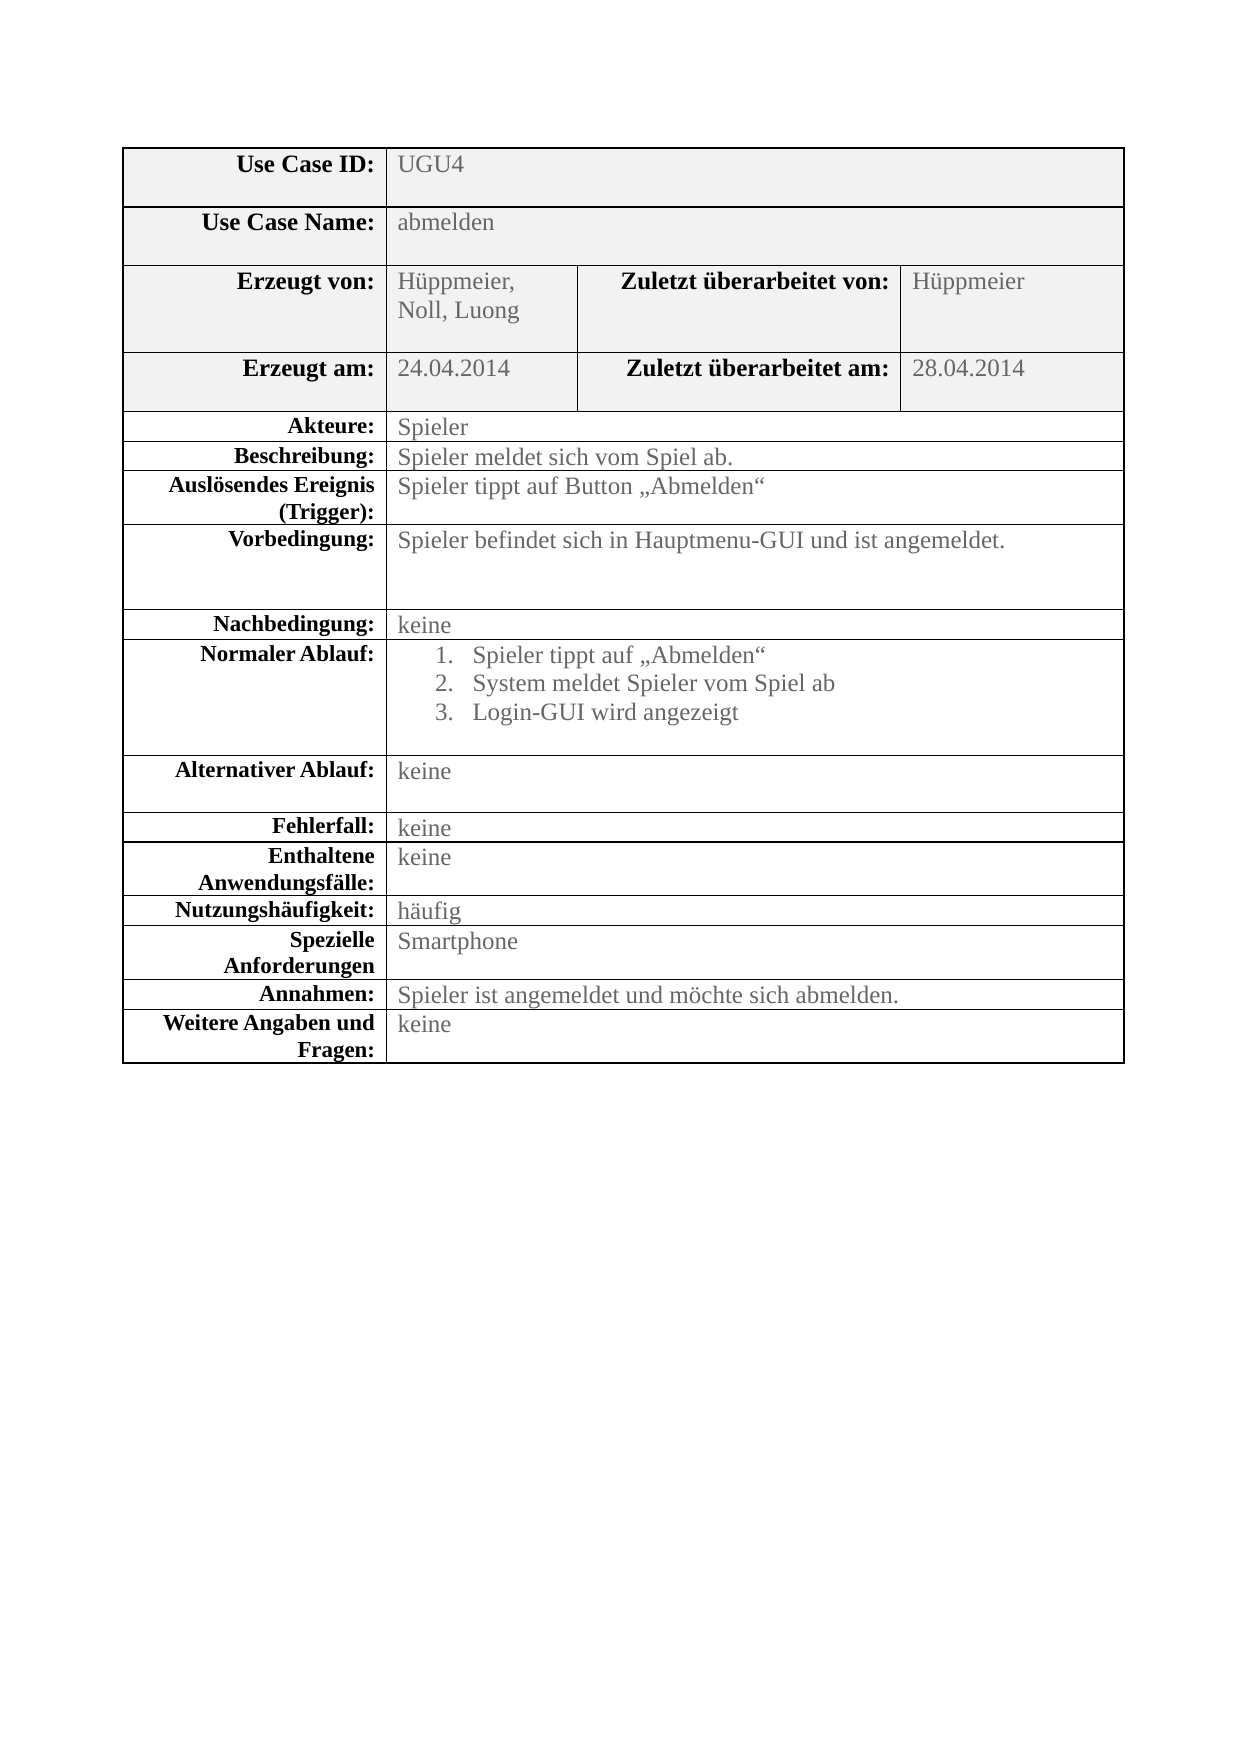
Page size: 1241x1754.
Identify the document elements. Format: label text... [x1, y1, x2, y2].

table_cell häufig [387, 896, 1123, 925]
table_cell Erzeugt von: [124, 266, 386, 352]
table_cell Alternativer Ablauf: [124, 756, 386, 812]
table_cell Spieler ist angemeldet und möchte sich abmelden. [387, 980, 1123, 1008]
table_cell 28.04.2014 [901, 353, 1123, 411]
table_cell Beschreibung: [124, 442, 386, 470]
table_cell Zuletzt überarbeitet am: [578, 353, 900, 411]
table_cell Zuletzt überarbeitet von: [578, 266, 900, 352]
table_cell Spieler befindet sich in Hauptmenu-GUI und ist angemeldet. [387, 525, 1123, 609]
table_cell Enthaltene Anwendungsfälle: [124, 843, 386, 895]
table_cell Erzeugt am: [124, 353, 386, 411]
table_cell Nachbedingung: [124, 610, 386, 639]
table_cell keine [387, 610, 1123, 639]
table_cell Hüppmeier [901, 266, 1123, 352]
table_cell Smartphone [387, 926, 1123, 979]
table_cell Annahmen: [124, 980, 386, 1008]
table_cell keine [387, 1010, 1123, 1062]
table_cell keine [387, 813, 1123, 841]
table_cell 24.04.2014 [387, 353, 577, 411]
table_cell abmelden [387, 208, 1123, 265]
table_cell Spieler tippt auf „Abmelden“ System meldet Spieler vom Spiel ab Login-GUI wird angezeigt [387, 640, 1123, 755]
table_cell keine [387, 756, 1123, 812]
table_cell Use Case Name: [124, 208, 386, 265]
table_header UGU4 [387, 149, 1123, 206]
table_cell Hüppmeier, Noll, Luong [387, 266, 577, 352]
table_cell Nutzungshäufigkeit: [124, 896, 386, 925]
table_cell Spezielle Anforderungen [124, 926, 386, 979]
table_cell Auslösendes Ereignis (Trigger): [124, 471, 386, 524]
table_cell Fehlerfall: [124, 813, 386, 841]
table_cell keine [387, 843, 1123, 895]
table_cell Spieler meldet sich vom Spiel ab. [387, 442, 1123, 470]
table_cell Vorbedingung: [124, 525, 386, 609]
table_cell Spieler [387, 412, 1123, 441]
table_header Use Case ID: [124, 149, 386, 206]
table_cell Normaler Ablauf: [124, 640, 386, 755]
table_cell Weitere Angaben und Fragen: [124, 1010, 386, 1062]
table_cell Akteure: [124, 412, 386, 441]
table_cell Spieler tippt auf Button „Abmelden“ [387, 471, 1123, 524]
